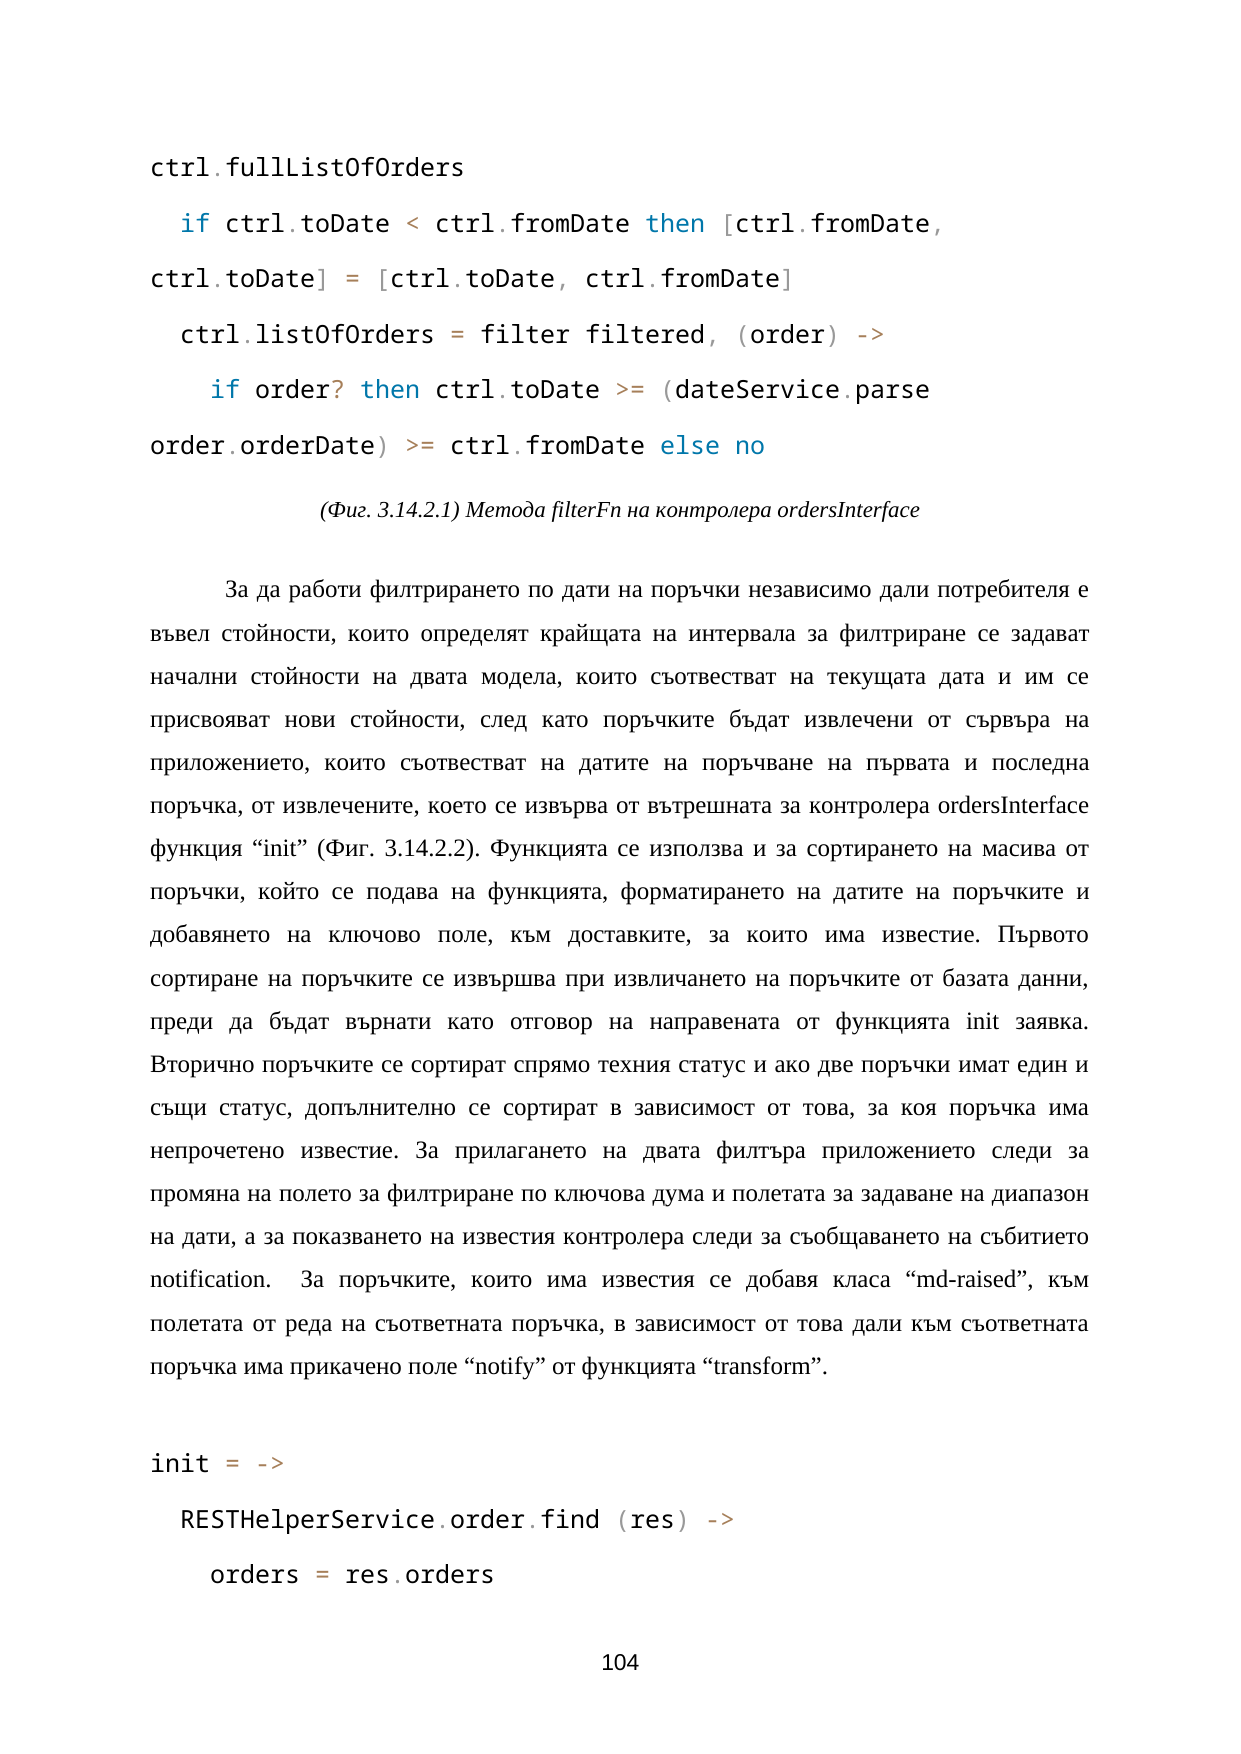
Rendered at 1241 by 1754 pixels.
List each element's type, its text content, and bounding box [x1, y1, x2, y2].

text (Фиг. 3.14.2.1) Метода filterFn на контролера ordersInterface [150, 496, 1090, 522]
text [150, 1446, 1090, 1591]
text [150, 150, 1090, 462]
text За да работи филтрирането по дати на поръчки независимо дали потребителя е въвел стойности, които определят крайщата на интервала за филтриране се задават начални стойности на двата модела, които съотвестват на текущата дата и им се присвояват нови стойности, след като поръчките бъдат извлечени от сървъра на приложението, които съотвестват на датите на поръчване на първата и последна поръчка, от извлечените, което се извърва от вътрешната за контролера ordersInterface функция “init” (Фиг. 3.14.2.2). Функцията се използва и за сортирането на масива от поръчки, който се подава на функцията, форматирането на датите на поръчките и добавянето на ключово поле, към доставките, за които има известие. Първото сортиране на поръчките се извършва при извличането на поръчките от базата данни, преди да бъдат върнати като отговор на направената от функцията init заявка. Вторично поръчките се сортират спрямо техния статус и ако две поръчки имат един и същи статус, допълнително се сортират в зависимост от това, за коя поръчка има непрочетено известие. За прилагането на двата филтъра приложението следи за промяна на полето за филтриране по ключова дума и полетата за задаване на диапазон на дати, а за показването на известия контролера следи за съобщаването на събитието notification. За поръчките, които има известия се добавя класа “md-raised”, към полетата от реда на съответната поръчка, в зависимост от това дали към съответната поръчка има прикачено поле “notify” от функцията “transform”. [150, 574, 1090, 1379]
